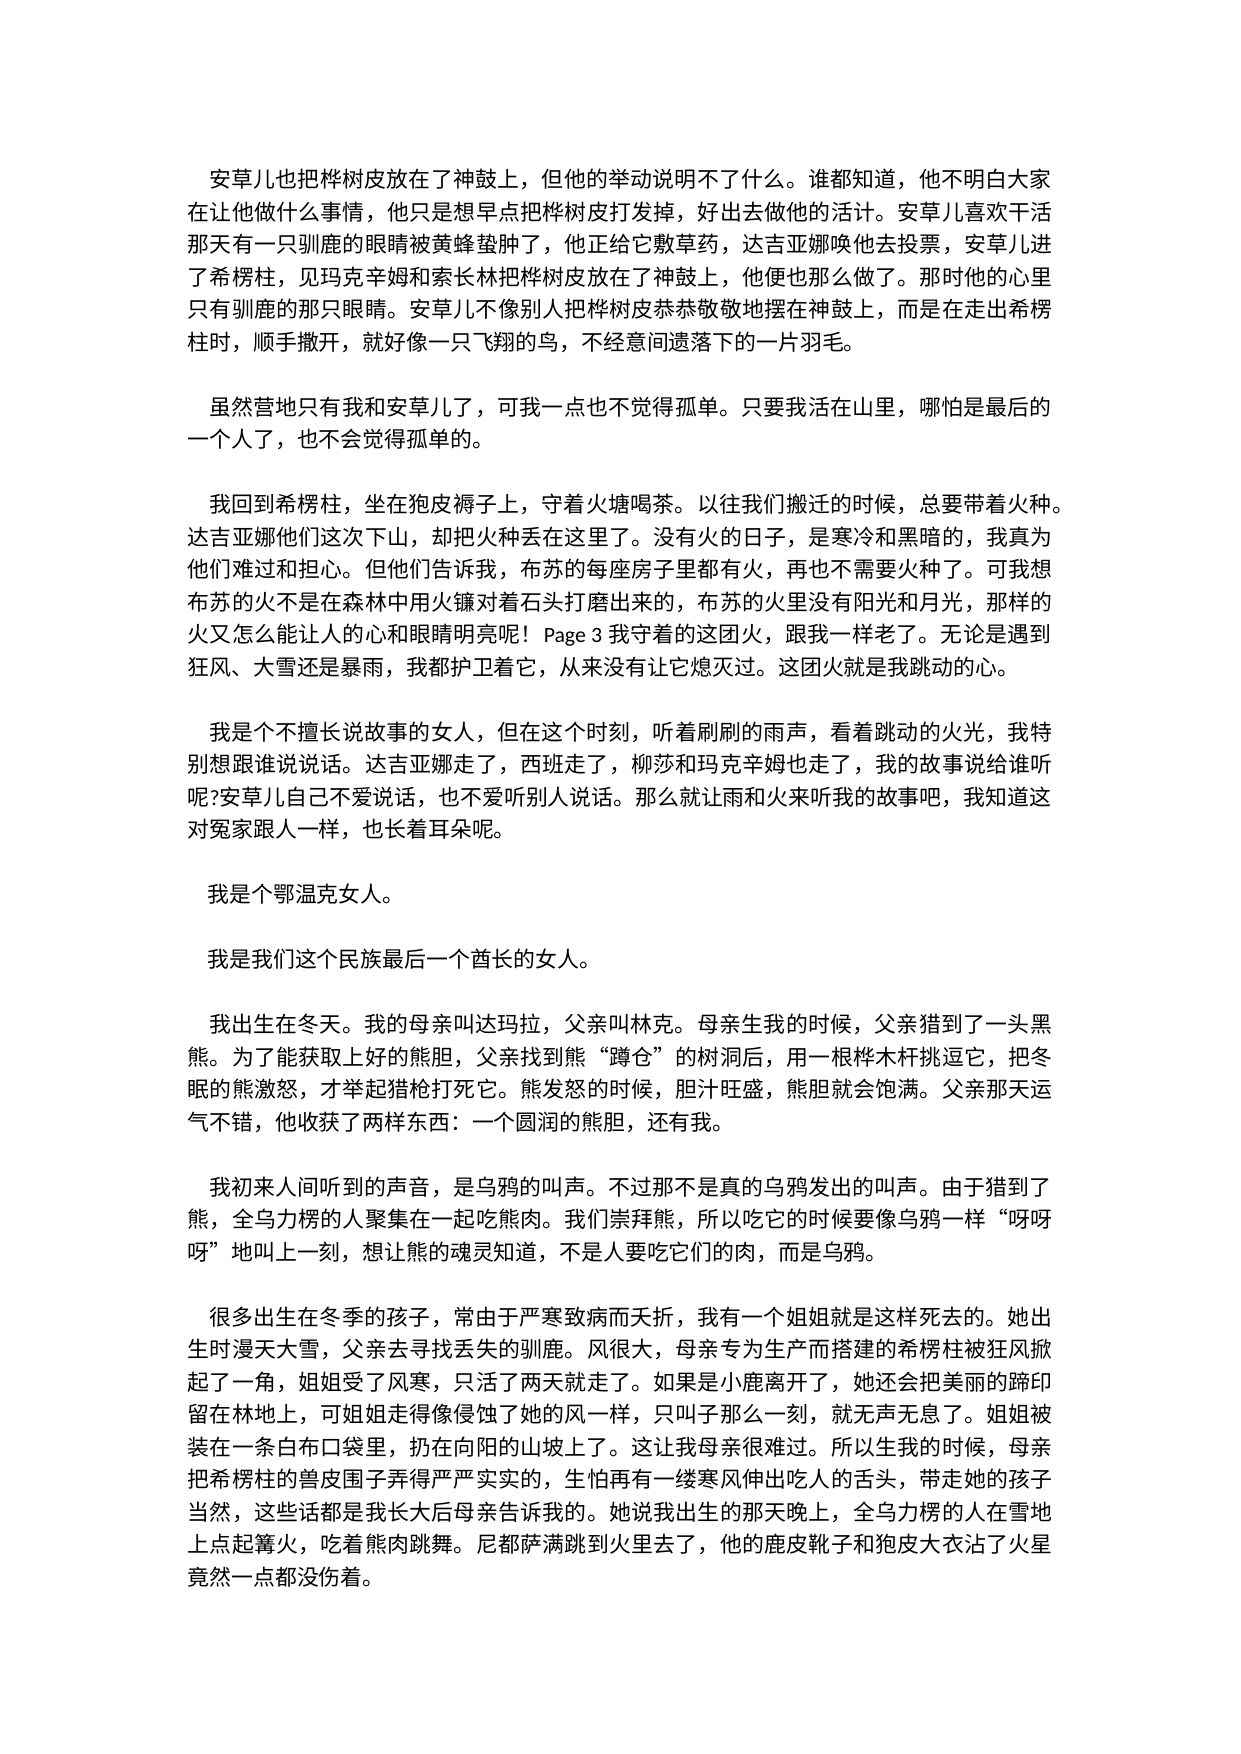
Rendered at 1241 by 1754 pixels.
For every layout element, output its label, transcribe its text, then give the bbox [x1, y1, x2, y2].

text 安草儿也把桦树皮放在了神鼓上，但他的举动说明不了什么。谁都知道，他不明白大家在让他做什么事情，他只是想早点把桦树皮打发掉，好出去做他的活计。安草儿喜欢干活，那天有一只驯鹿的眼睛被黄蜂蛰肿了，他正给它敷草药，达吉亚娜唤他去投票，安草儿进了希楞柱，见玛克辛姆和索长林把桦树皮放在了神鼓上，他便也那么做了。那时他的心里只有驯鹿的那只眼睛。安草儿不像别人把桦树皮恭恭敬敬地摆在神鼓上，而是在走出希楞柱时，顺手撒开，就好像一只飞翔的鸟，不经意间遗落下的一片羽毛。 [187, 162, 1053, 357]
text 我出生在冬天。我的母亲叫达玛拉，父亲叫林克。母亲生我的时候，父亲猎到了一头黑熊。为了能获取上好的熊胆，父亲找到熊“蹲仓”的树洞后，用一根桦木杆挑逗它，把冬眠的熊激怒，才举起猎枪打死它。熊发怒的时候，胆汁旺盛，熊胆就会饱满。父亲那天运气不错，他收获了两样东西：一个圆润的熊胆，还有我。 [187, 1007, 1053, 1137]
text 我是个不擅长说故事的女人，但在这个时刻，听着刷刷的雨声，看着跳动的火光，我特别想跟谁说说话。达吉亚娜走了，西班走了，柳莎和玛克辛姆也走了，我的故事说给谁听呢?安草儿自己不爱说话，也不爱听别人说话。那么就让雨和火来听我的故事吧，我知道这对冤家跟人一样，也长着耳朵呢。 [187, 714, 1053, 844]
text 很多出生在冬季的孩子，常由于严寒致病而夭折，我有一个姐姐就是这样死去的。她出生时漫天大雪，父亲去寻找丢失的驯鹿。风很大，母亲专为生产而搭建的希楞柱被狂风掀起了一角，姐姐受了风寒，只活了两天就走了。如果是小鹿离开了，她还会把美丽的蹄印留在林地上，可姐姐走得像侵蚀了她的风一样，只叫子那么一刻，就无声无息了。姐姐被装在一条白布口袋里，扔在向阳的山坡上了。这让我母亲很难过。所以生我的时候，母亲把希楞柱的兽皮围子弄得严严实实的，生怕再有一缕寒风伸出吃人的舌头，带走她的孩子。当然，这些话都是我长大后母亲告诉我的。她说我出生的那天晚上，全乌力楞的人在雪地上点起篝火，吃着熊肉跳舞。尼都萨满跳到火里去了，他的鹿皮靴子和狍皮大衣沾了火星，竟然一点都没伤着。 [187, 1299, 1053, 1592]
text 我回到希楞柱，坐在狍皮褥子上，守着火塘喝茶。以往我们搬迁的时候，总要带着火种。达吉亚娜他们这次下山，却把火种丢在这里了。没有火的日子，是寒冷和黑暗的，我真为他们难过和担心。但他们告诉我，布苏的每座房子里都有火，再也不需要火种了。可我想布苏的火不是在森林中用火镰对着石头打磨出来的，布苏的火里没有阳光和月光，那样的火又怎么能让人的心和眼睛明亮呢！Page 3 我守着的这团火，跟我一样老了。无论是遇到狂风、大雪还是暴雨，我都护卫着它，从来没有让它熄灭过。这团火就是我跳动的心。 [187, 487, 1053, 682]
text 我初来人间听到的声音，是乌鸦的叫声。不过那不是真的乌鸦发出的叫声。由于猎到了熊，全乌力楞的人聚集在一起吃熊肉。我们崇拜熊，所以吃它的时候要像乌鸦一样“呀呀呀”地叫上一刻，想让熊的魂灵知道，不是人要吃它们的肉，而是乌鸦。 [187, 1169, 1053, 1267]
text 我是个鄂温克女人。 [187, 877, 1053, 909]
text 我是我们这个民族最后一个酋长的女人。 [187, 942, 1053, 974]
text 虽然营地只有我和安草儿了，可我一点也不觉得孤单。只要我活在山里，哪怕是最后的一个人了，也不会觉得孤单的。 [187, 389, 1053, 454]
